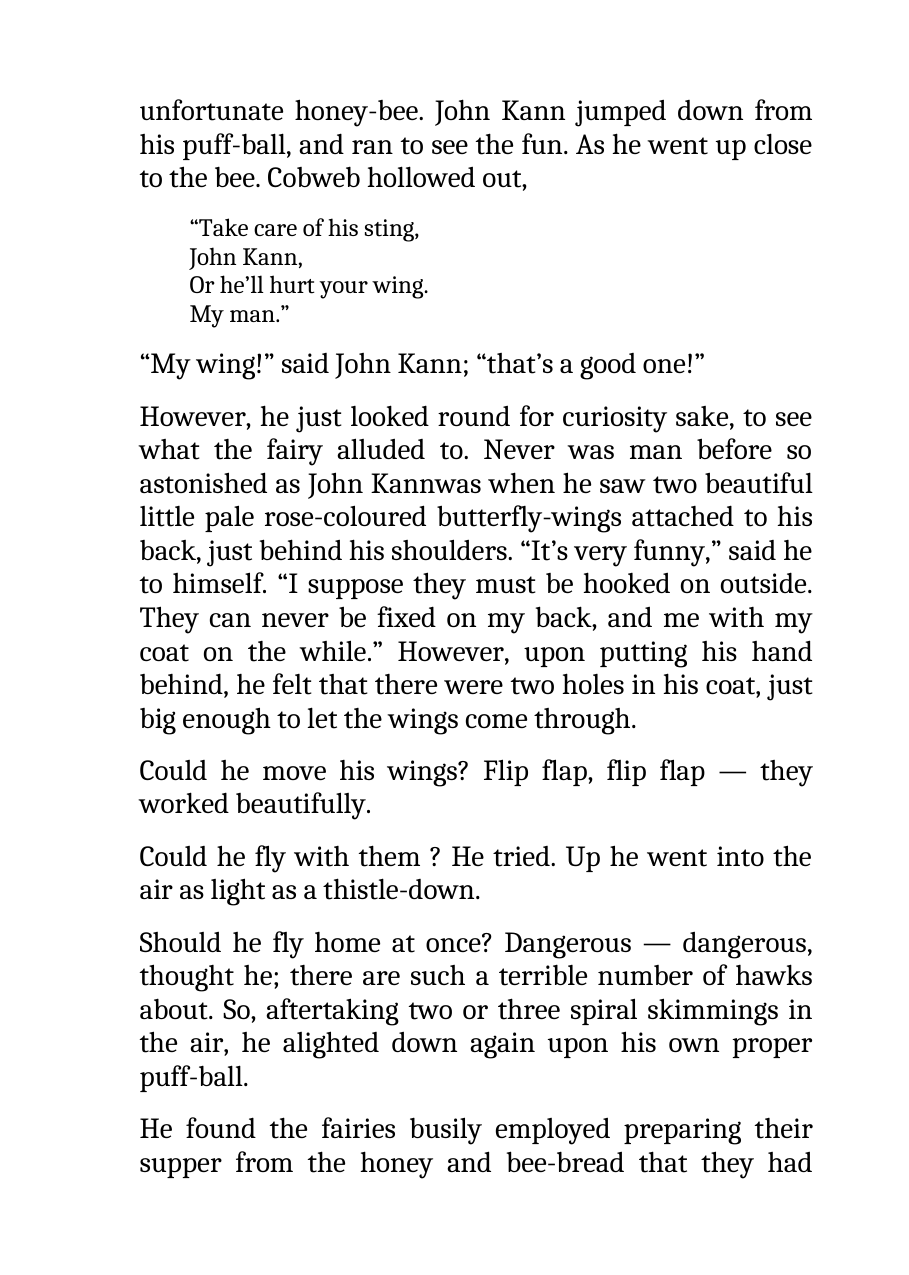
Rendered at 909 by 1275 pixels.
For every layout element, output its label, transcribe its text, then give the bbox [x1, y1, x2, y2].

text Could he move his wings? Flip flap, flip flap — they worked beautifully. [139, 754, 814, 821]
text Could he fly with them ? He tried. Up he went into the air as light as a thistle-down. [139, 840, 814, 907]
text Should he fly home at once? Dangerous — dangerous, thought he; there are such a terrible number of hawks about. So, aftertaking two or three spiral skimmings in the air, he alighted down again upon his own proper puff-ball. [139, 926, 814, 1093]
text “Take care of his sting, John Kann, Or he’ll hurt your wing. My man.” [189, 214, 764, 329]
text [139, 1112, 814, 1179]
text “My wing!” said John Kann; “that’s a good one!” [139, 348, 814, 381]
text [139, 94, 814, 195]
text However, he just looked round for curiosity sake, to see what the fairy alluded to. Never was man before so astonished as John Kannwas when he saw two beautiful little pale rose-coloured butterfly-wings attached to his back, just behind his shoulders. “It’s very funny,” said he to himself. “I suppose they must be hooked on outside. They can never be fixed on my back, and me with my coat on the while.” However, upon putting his hand behind, he felt that there were two holes in his coat, just big enough to let the wings come through. [139, 400, 814, 735]
